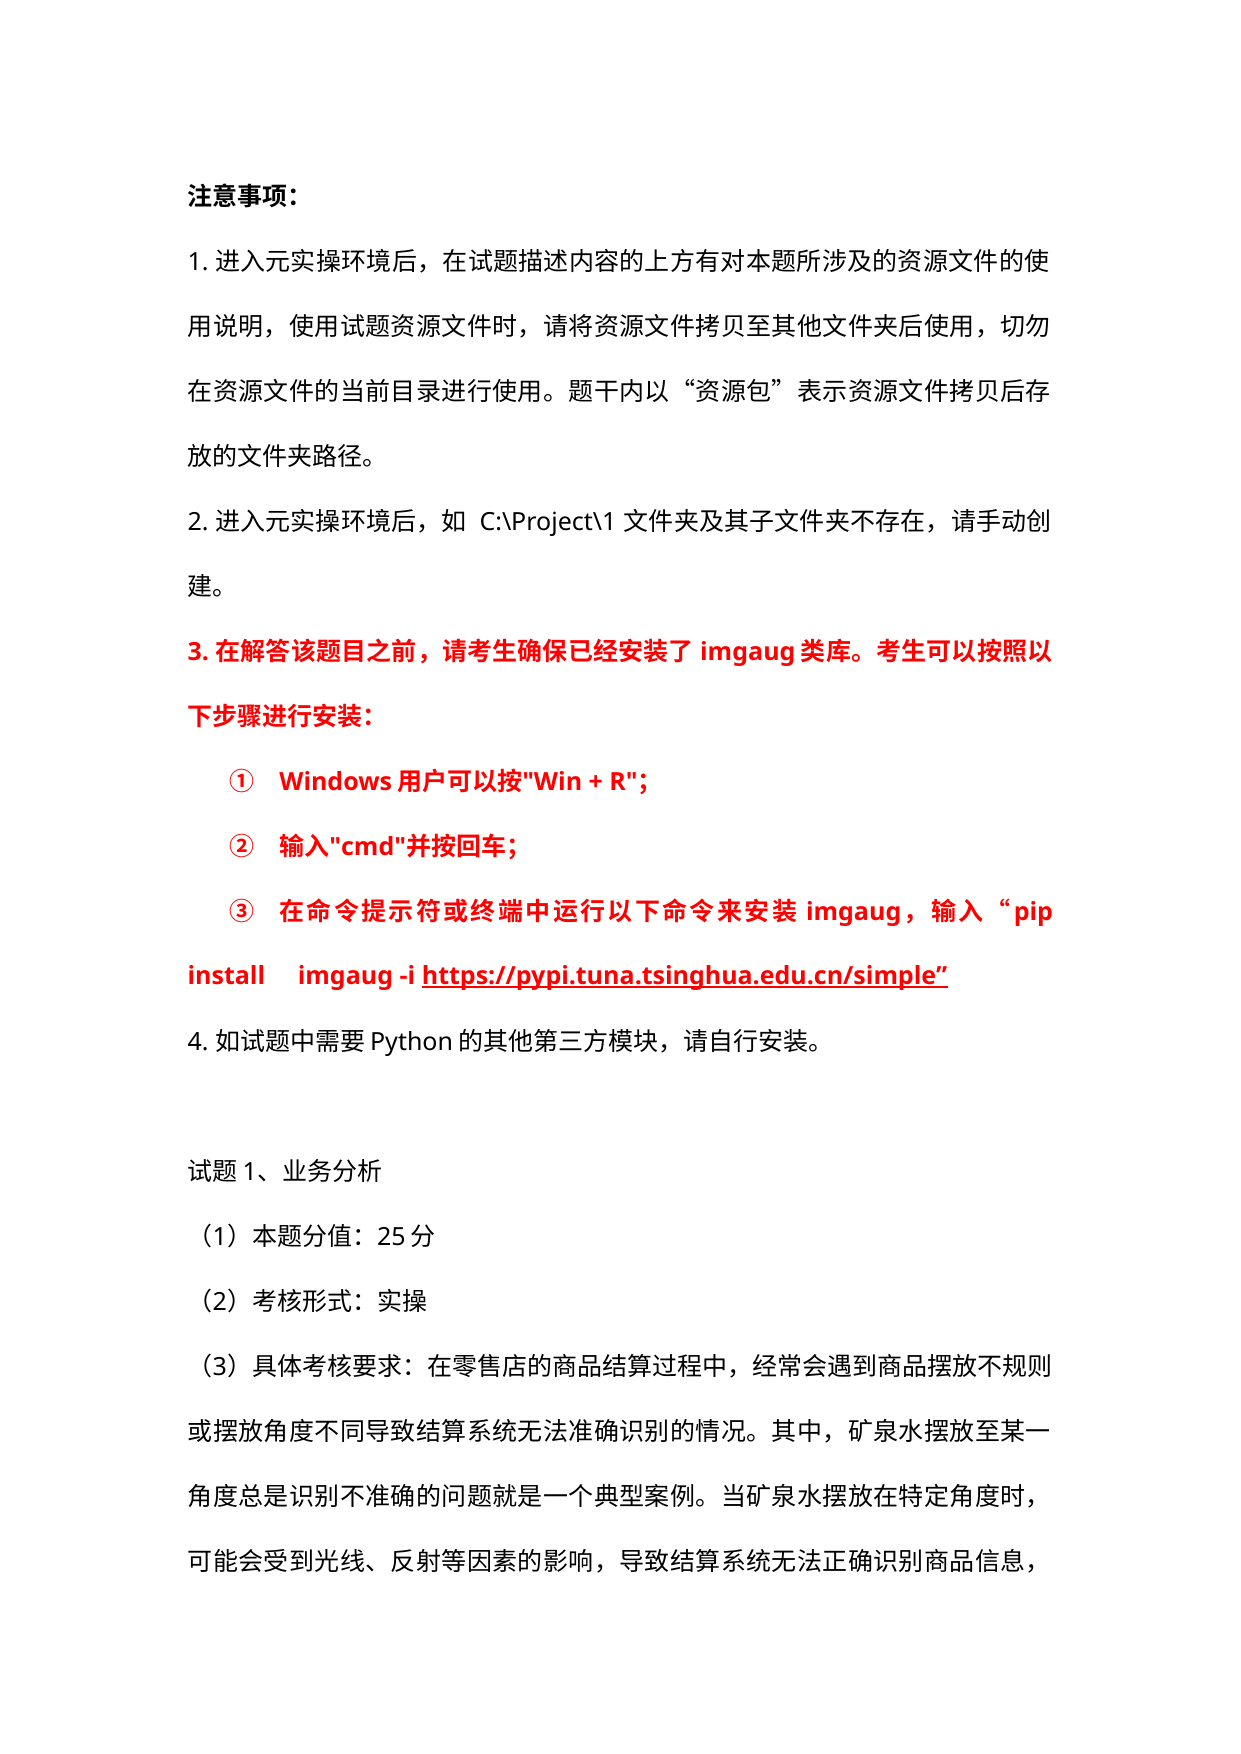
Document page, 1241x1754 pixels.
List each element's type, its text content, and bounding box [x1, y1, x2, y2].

list Windows用户可以按"Win + R"； [187, 747, 1053, 812]
list 如试题中需要Python的其他第三方模块，请自行安装。 [187, 1007, 1053, 1072]
list 在解答该题目之前，请考生确保已经安装了imgaug类库。考生可以按照以下步骤进行安装： [187, 617, 1053, 747]
list 进入元实操环境后，在试题描述内容的上方有对本题所涉及的资源文件的使用说明，使用试题资源文件时，请将资源文件拷贝至其他文件夹后使用，切勿在资源文件的当前目录进行使用。题干内以“资源包”表示资源文件拷贝后存放的文件夹路径。 [187, 227, 1053, 487]
list 输入"cmd"并按回车； [187, 812, 1053, 877]
list 考核形式：实操 [187, 1267, 1053, 1332]
text 注意事项： [187, 162, 1053, 227]
list 本题分值：25分 [187, 1202, 1053, 1267]
text 试题1、业务分析 [187, 1137, 1053, 1202]
list 在命令提示符或终端中运行以下命令来安装imgaug，输入“pip install imgaug -i https://pypi.tuna.tsinghua.edu.cn/simple” [187, 877, 1053, 1007]
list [187, 1332, 1053, 1592]
list 进入元实操环境后，如 C:\Project\1 文件夹及其子文件夹不存在，请手动创建。 [187, 487, 1053, 617]
